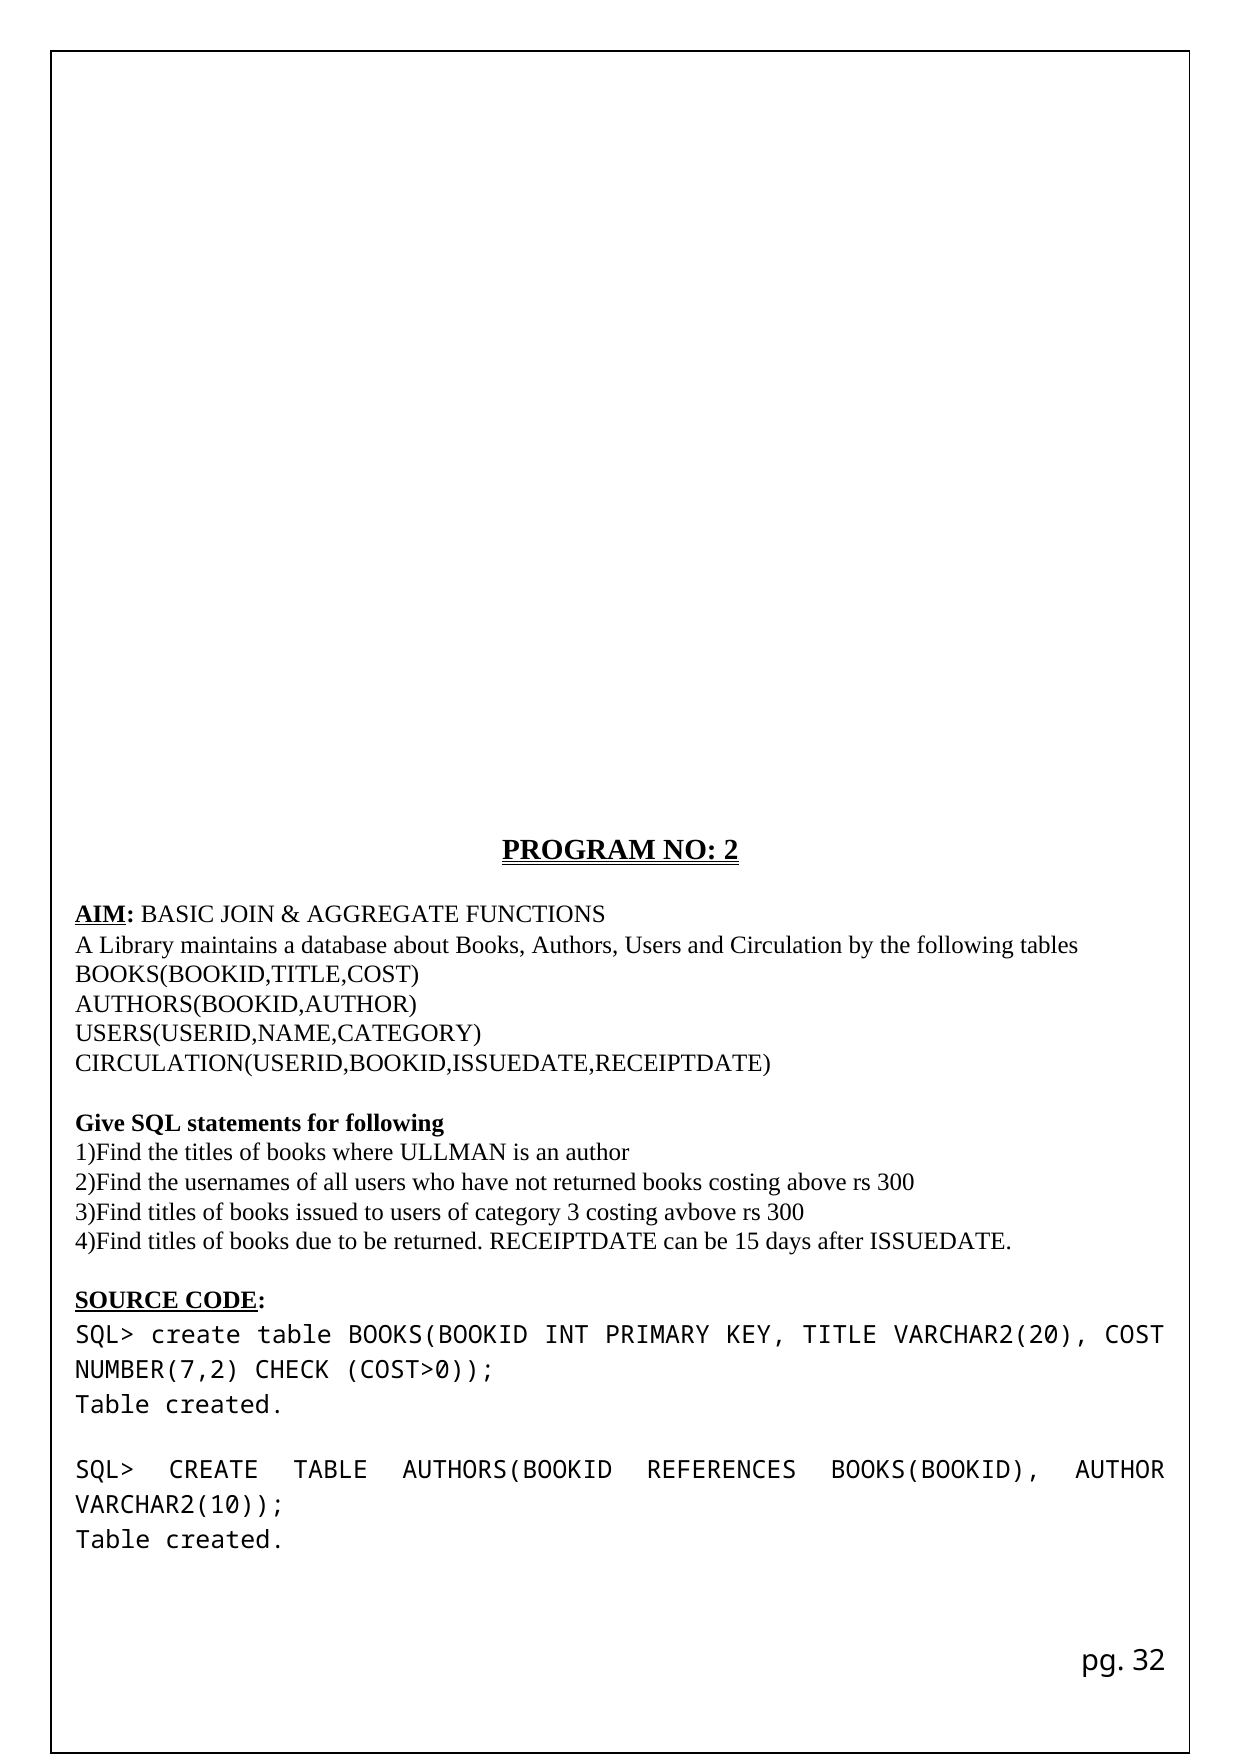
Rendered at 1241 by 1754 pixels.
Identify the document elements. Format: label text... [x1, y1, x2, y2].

text SOURCE CODE: [74, 1285, 1165, 1314]
text SQL> CREATE TABLE AUTHORS(BOOKID REFERENCES BOOKS(BOOKID), AUTHOR VARCHAR2(10)); [74, 1452, 1165, 1521]
text AUTHORS(BOOKID,AUTHOR) [75, 989, 1165, 1018]
text A Library maintains a database about Books, Authors, Users and Circulation by the following tables [75, 930, 1165, 958]
text USERS(USERID,NAME,CATEGORY) [75, 1018, 1165, 1047]
text 2)Find the usernames of all users who have not returned books costing above rs 300 [75, 1167, 1165, 1196]
subtitle AIM: BASIC JOIN & AGGREGATE FUNCTIONS [74, 899, 1165, 927]
text 3)Find titles of books issued to users of category 3 costing avbove rs 300 [75, 1197, 1165, 1225]
text Give SQL statements for following [75, 1108, 1165, 1137]
text Table created. [75, 1522, 1165, 1556]
text 4)Find titles of books due to be returned. RECEIPTDATE can be 15 days after ISSUEDATE. [75, 1226, 1165, 1255]
text CIRCULATION(USERID,BOOKID,ISSUEDATE,RECEIPTDATE) [75, 1048, 1165, 1077]
text 1)Find the titles of books where ULLMAN is an author [75, 1137, 1165, 1166]
text BOOKS(BOOKID,TITLE,COST) [75, 959, 1165, 988]
text Table created. [74, 1386, 1165, 1420]
text PROGRAM NO: 2 [75, 832, 1165, 866]
text SQL> create table BOOKS(BOOKID INT PRIMARY KEY, TITLE VARCHAR2(20), COST NUMBER(7,2) CHECK (COST>0)); [74, 1316, 1165, 1385]
